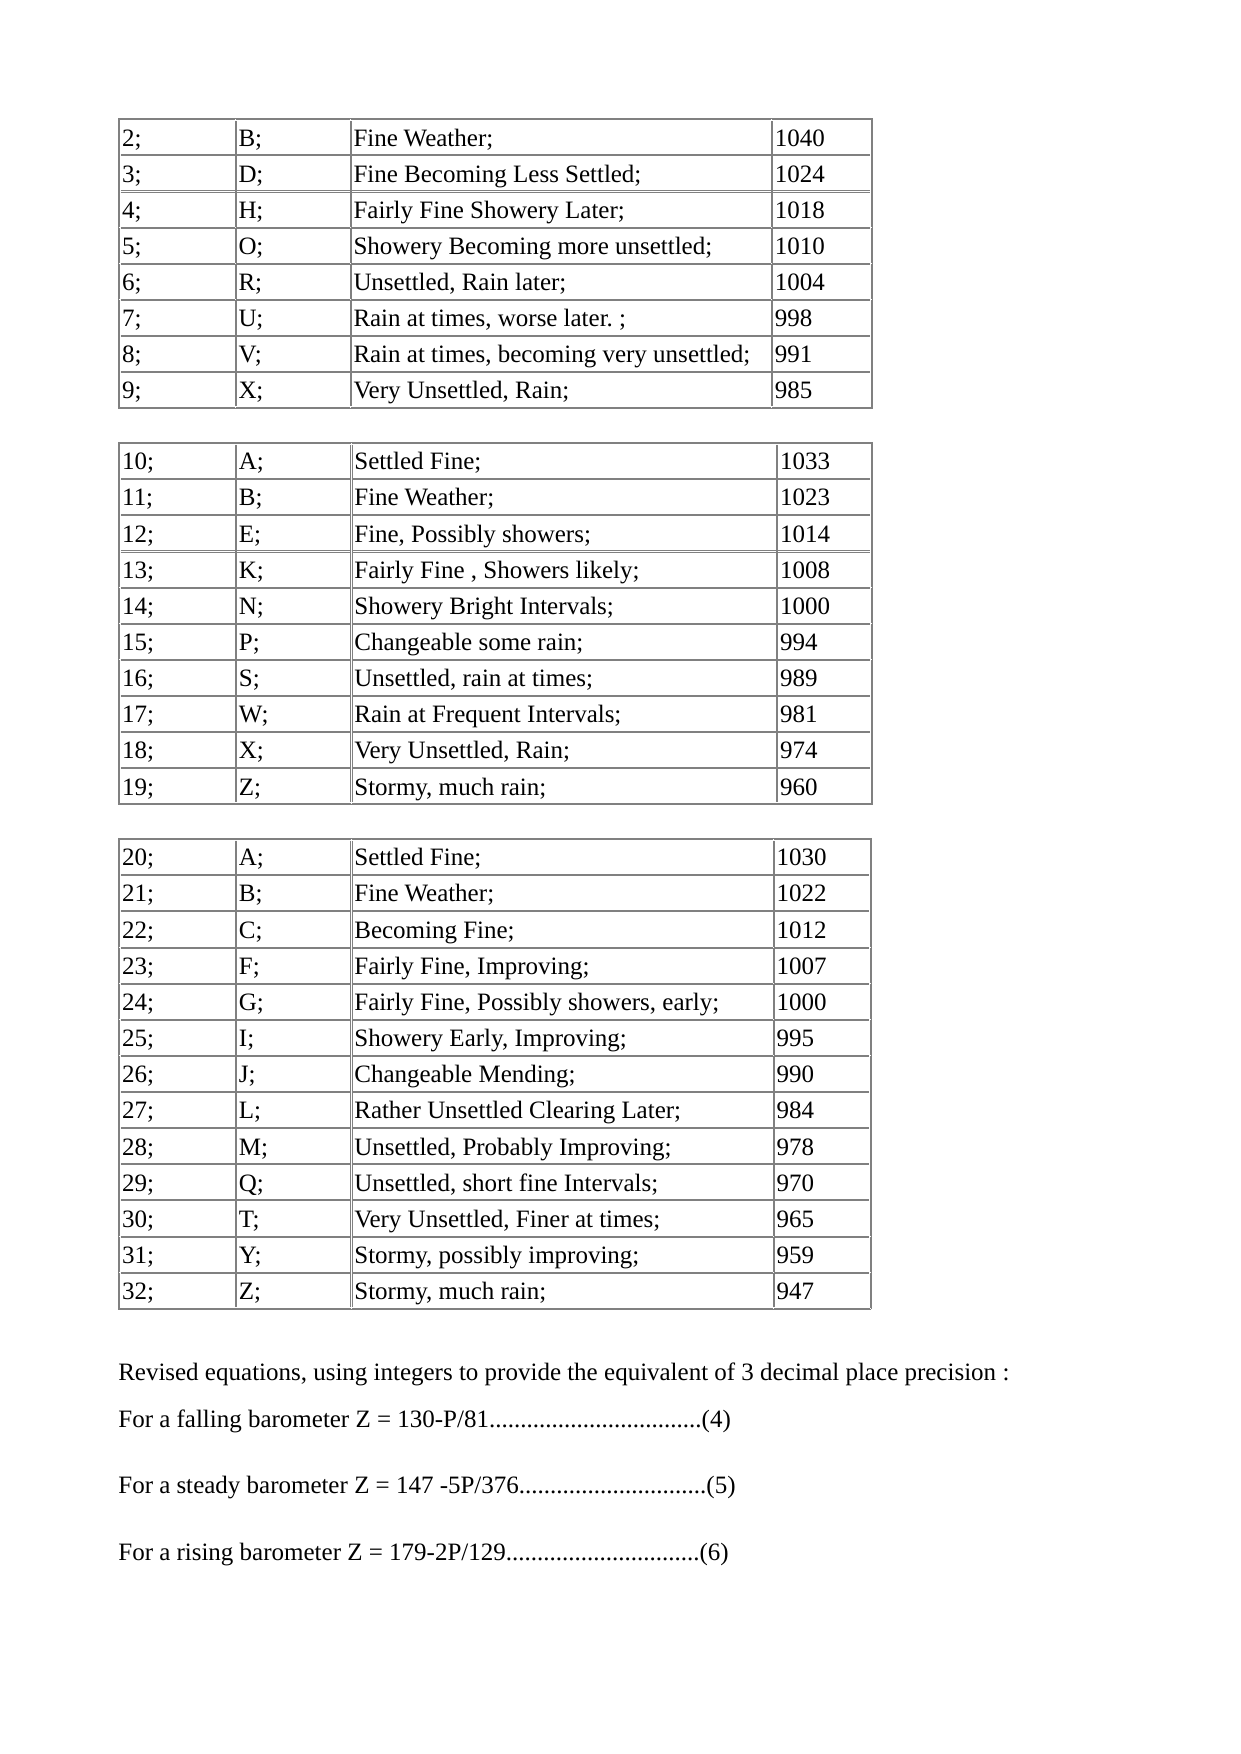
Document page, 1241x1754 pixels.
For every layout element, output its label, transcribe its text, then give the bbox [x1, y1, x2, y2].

table_header 10; [120, 444, 235, 478]
table_cell 998 [773, 299, 872, 335]
table_cell 21; [120, 876, 235, 910]
table_cell Rather Unsettled Clearing Later; [353, 1093, 773, 1127]
table_cell 23; [120, 949, 235, 982]
table_cell Changeable Mending; [353, 1057, 773, 1091]
table_cell X; [235, 373, 350, 407]
table_header A; [237, 444, 350, 478]
table_cell 25; [120, 1021, 235, 1055]
table_cell 14; [120, 589, 235, 623]
table_cell K; [237, 553, 350, 586]
table_cell Becoming Fine; [353, 912, 773, 946]
table_cell Showery Becoming more unsettled; [352, 229, 771, 263]
table_cell 15; [120, 625, 235, 659]
table_cell 16; [120, 661, 235, 695]
table_cell 1014 [778, 514, 871, 550]
table_cell Fairly Fine Showery Later; [352, 193, 771, 227]
table_cell L; [237, 1093, 350, 1127]
table_cell B; [237, 876, 350, 910]
table_cell Unsettled, rain at times; [353, 661, 776, 695]
table_cell F; [237, 949, 350, 982]
table_cell Fine Weather; [353, 480, 776, 514]
table_cell 1004 [773, 263, 871, 299]
table_cell 31; [120, 1238, 235, 1272]
table_cell 991 [773, 335, 871, 371]
table_cell 981 [778, 695, 871, 731]
table_cell 970 [775, 1163, 870, 1199]
table_cell Rain at Frequent Intervals; [353, 697, 776, 731]
table_cell 985 [772, 371, 871, 407]
text For a falling barometer Z = 130-P/81..................................(4) For a steady barometer Z = 147 -5P/376..............................(5) For a rising barometer Z = 179-2P/129...............................(6) [118, 1404, 1122, 1565]
table_cell 19; [120, 769, 236, 803]
table_cell E; [237, 516, 350, 550]
table_cell Showery Bright Intervals; [353, 589, 776, 623]
table_cell 1012 [775, 910, 870, 946]
table_cell B; [237, 120, 350, 154]
table_cell 995 [775, 1019, 870, 1055]
table_cell 974 [778, 731, 871, 767]
table_cell 1023 [778, 478, 871, 514]
table_cell G; [237, 985, 350, 1019]
table_cell 13; [120, 553, 235, 586]
table_cell 1008 [778, 550, 871, 586]
table_cell 22; [120, 912, 235, 946]
table_cell 965 [775, 1199, 870, 1236]
table_cell 24; [120, 985, 235, 1019]
table_cell 11; [120, 480, 235, 514]
table_cell 27; [120, 1093, 235, 1127]
table_cell 28; [120, 1129, 235, 1163]
table_cell 994 [778, 623, 871, 659]
table_cell 6; [120, 265, 235, 299]
table_cell 17; [120, 697, 235, 731]
table_cell Very Unsettled, Finer at times; [353, 1201, 773, 1236]
table_cell Changeable some rain; [353, 625, 776, 659]
table_cell 947 [774, 1272, 870, 1308]
table_cell Stormy, much rain; [351, 769, 777, 803]
table_cell 1040 [773, 120, 871, 154]
table_cell Fairly Fine , Showers likely; [353, 553, 776, 586]
table_cell Unsettled, Probably Improving; [353, 1129, 773, 1163]
table_cell 1000 [775, 983, 870, 1019]
table_cell 8; [120, 337, 235, 371]
table_cell Z; [236, 769, 351, 803]
table_cell 26; [120, 1057, 235, 1091]
table_cell Fairly Fine, Improving; [353, 949, 773, 982]
table_cell B; [237, 480, 350, 514]
table_cell W; [237, 697, 350, 731]
table_cell Rain at times, worse later. ; [352, 301, 771, 335]
table_cell Unsettled, short fine Intervals; [353, 1165, 773, 1199]
table_cell Fine Weather; [352, 120, 771, 154]
table_cell Very Unsettled, Rain; [353, 733, 776, 767]
table_cell U; [237, 301, 350, 335]
table_header 20; [120, 840, 235, 874]
table_cell 989 [778, 659, 871, 695]
table_cell Showery Early, Improving; [353, 1021, 773, 1055]
table_cell 5; [120, 229, 235, 263]
table_cell 4; [120, 193, 235, 227]
table_cell J; [237, 1057, 350, 1091]
table_cell 30; [120, 1201, 235, 1236]
table_cell 1022 [775, 874, 870, 910]
table_cell Stormy, much rain; [351, 1274, 773, 1308]
table_header 1033 [778, 444, 871, 478]
table_cell 32; [120, 1274, 236, 1308]
table_header Settled Fine; [353, 840, 773, 874]
table_cell Fine Becoming Less Settled; [352, 156, 771, 190]
table_header Settled Fine; [353, 444, 776, 478]
table_cell C; [237, 912, 350, 946]
table_cell V; [237, 337, 350, 371]
table_cell 978 [775, 1127, 870, 1163]
table_cell P; [237, 625, 350, 659]
table_cell Z; [236, 1274, 351, 1308]
table_cell Stormy, possibly improving; [353, 1238, 773, 1272]
table_cell 1000 [778, 586, 871, 623]
table_cell Q; [237, 1165, 350, 1199]
table_cell Fairly Fine, Possibly showers, early; [353, 985, 773, 1019]
table_cell 1024 [773, 154, 871, 190]
table_cell Fine Weather; [353, 876, 773, 910]
table_cell 960 [777, 767, 871, 803]
table_cell Unsettled, Rain later; [352, 265, 771, 299]
table_cell 12; [120, 516, 235, 550]
table_cell Rain at times, becoming very unsettled; [352, 337, 771, 371]
table_cell H; [237, 193, 350, 227]
table_cell 990 [775, 1055, 870, 1091]
table_cell X; [237, 733, 350, 767]
table_cell R; [237, 265, 350, 299]
table_cell 984 [775, 1091, 870, 1127]
table_header A; [237, 840, 350, 874]
table_cell 3; [120, 156, 235, 190]
table_cell 2; [120, 120, 235, 154]
table_cell I; [237, 1021, 350, 1055]
table_cell Y; [237, 1238, 350, 1272]
table_cell 959 [775, 1236, 870, 1272]
table_cell M; [237, 1129, 350, 1163]
text Revised equations, using integers to provide the equivalent of 3 decimal place precision : [118, 1357, 1122, 1386]
table_cell 29; [120, 1165, 235, 1199]
table_cell Very Unsettled, Rain; [350, 373, 772, 407]
table_cell O; [237, 229, 350, 263]
table_cell 1010 [773, 227, 871, 263]
table_cell S; [237, 661, 350, 695]
table_cell T; [237, 1201, 350, 1236]
table_cell Fine, Possibly showers; [353, 516, 776, 550]
table_cell 18; [120, 733, 235, 767]
table_cell N; [237, 589, 350, 623]
table_cell 9; [120, 373, 235, 407]
table_cell 1018 [773, 190, 871, 227]
table_cell D; [237, 156, 350, 190]
table_cell 7; [120, 301, 235, 335]
table_header 1030 [775, 840, 870, 874]
table_cell 1007 [775, 946, 870, 982]
